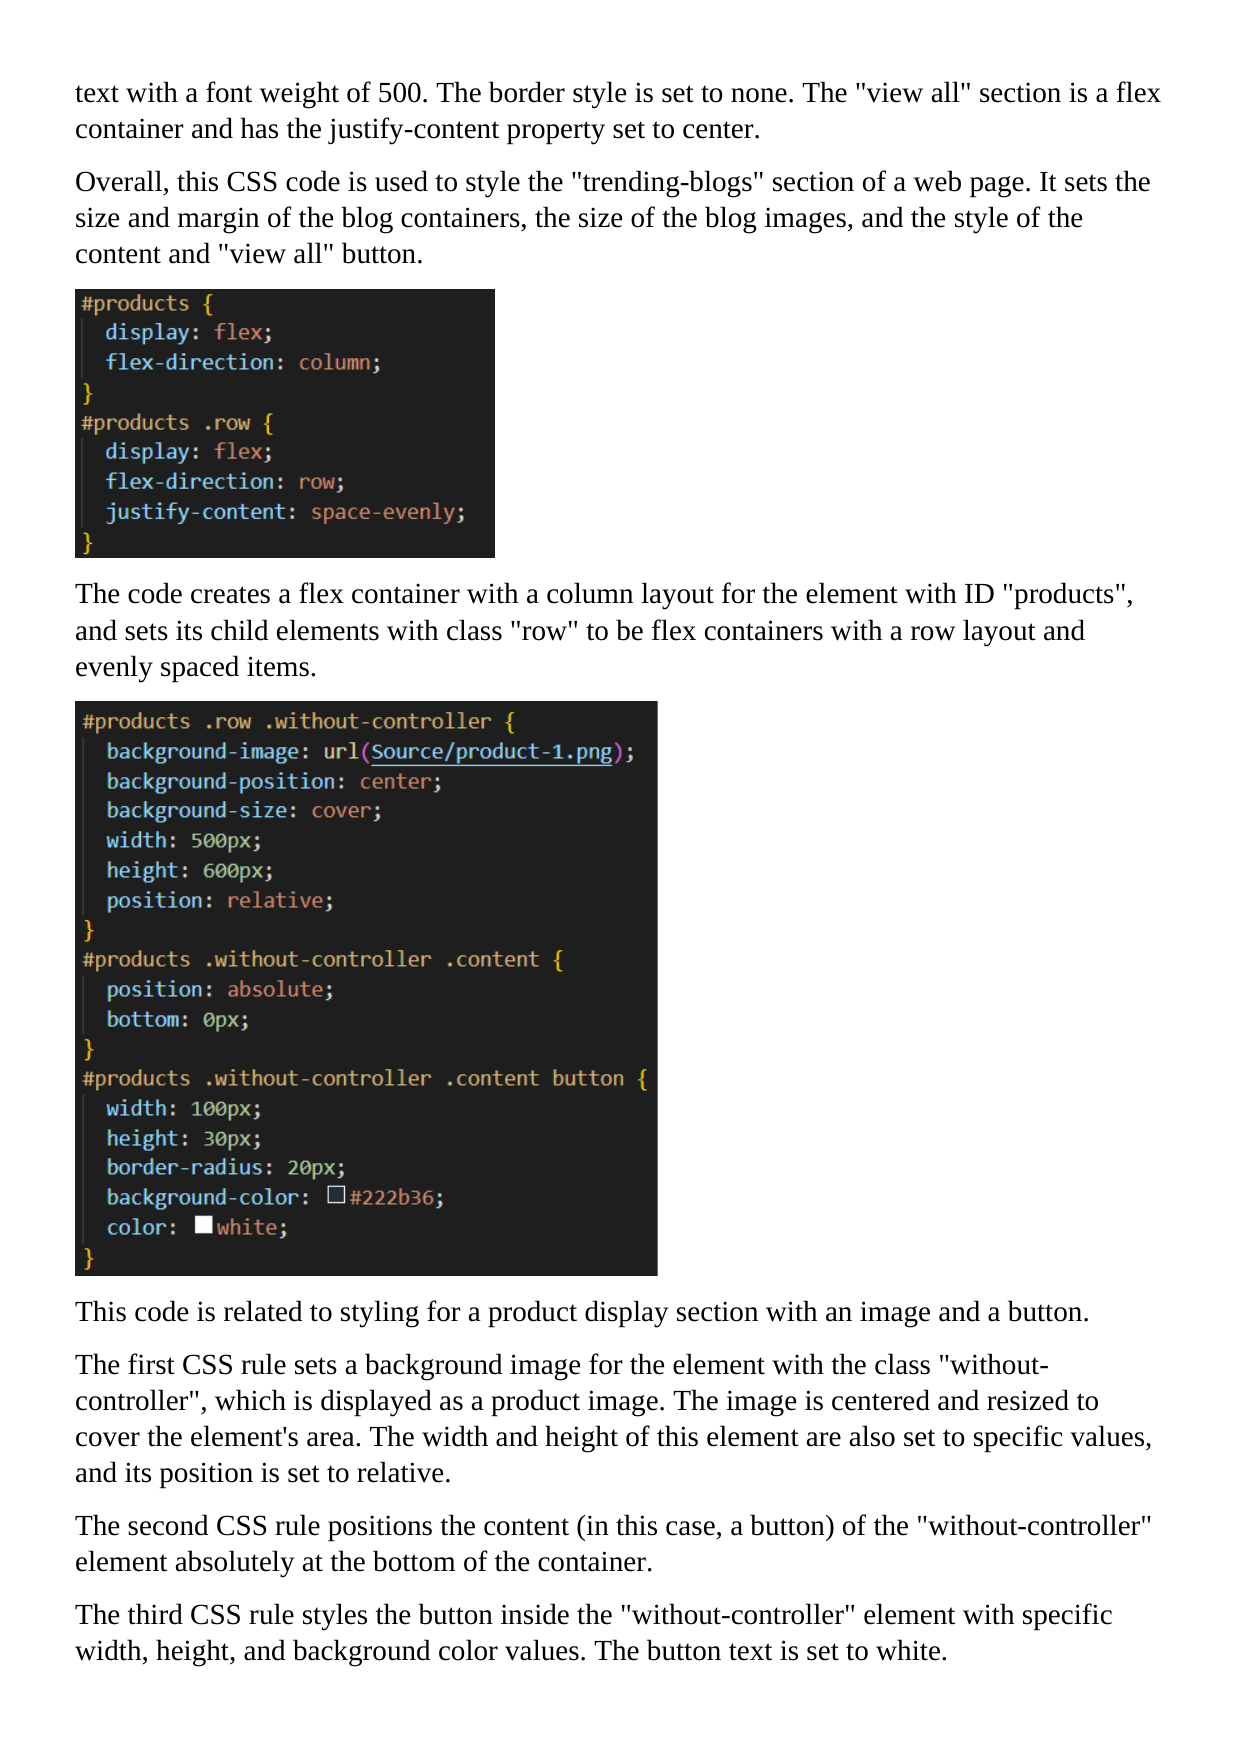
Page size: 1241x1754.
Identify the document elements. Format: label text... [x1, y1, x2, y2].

text The code creates a flex container with a column layout for the element with ID "products", and sets its child elements with class "row" to be flex containers with a row layout and evenly spaced items. [75, 577, 1165, 682]
text The third CSS rule styles the button inside the "without-controller" element with specific width, height, and background color values. The button text is set to white. [75, 1597, 1165, 1667]
text The second CSS rule positions the content (in this case, a button) of the "without-controller" element absolutely at the bottom of the container. [75, 1508, 1165, 1578]
text The first CSS rule sets a background image for the element with the class "without-controller", which is displayed as a product image. The image is centered and resized to cover the element's area. The width and height of this element are also set to specific values, and its position is set to relative. [75, 1347, 1165, 1489]
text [75, 75, 1165, 145]
picture [75, 289, 495, 558]
text Overall, this CSS code is used to style the "trending-blogs" section of a web page. It sets the size and margin of the blog containers, the size of the blog images, and the style of the content and "view all" button. [75, 164, 1165, 270]
text This code is related to styling for a product display section with an image and a button. [75, 1294, 1165, 1328]
picture [75, 701, 658, 1276]
